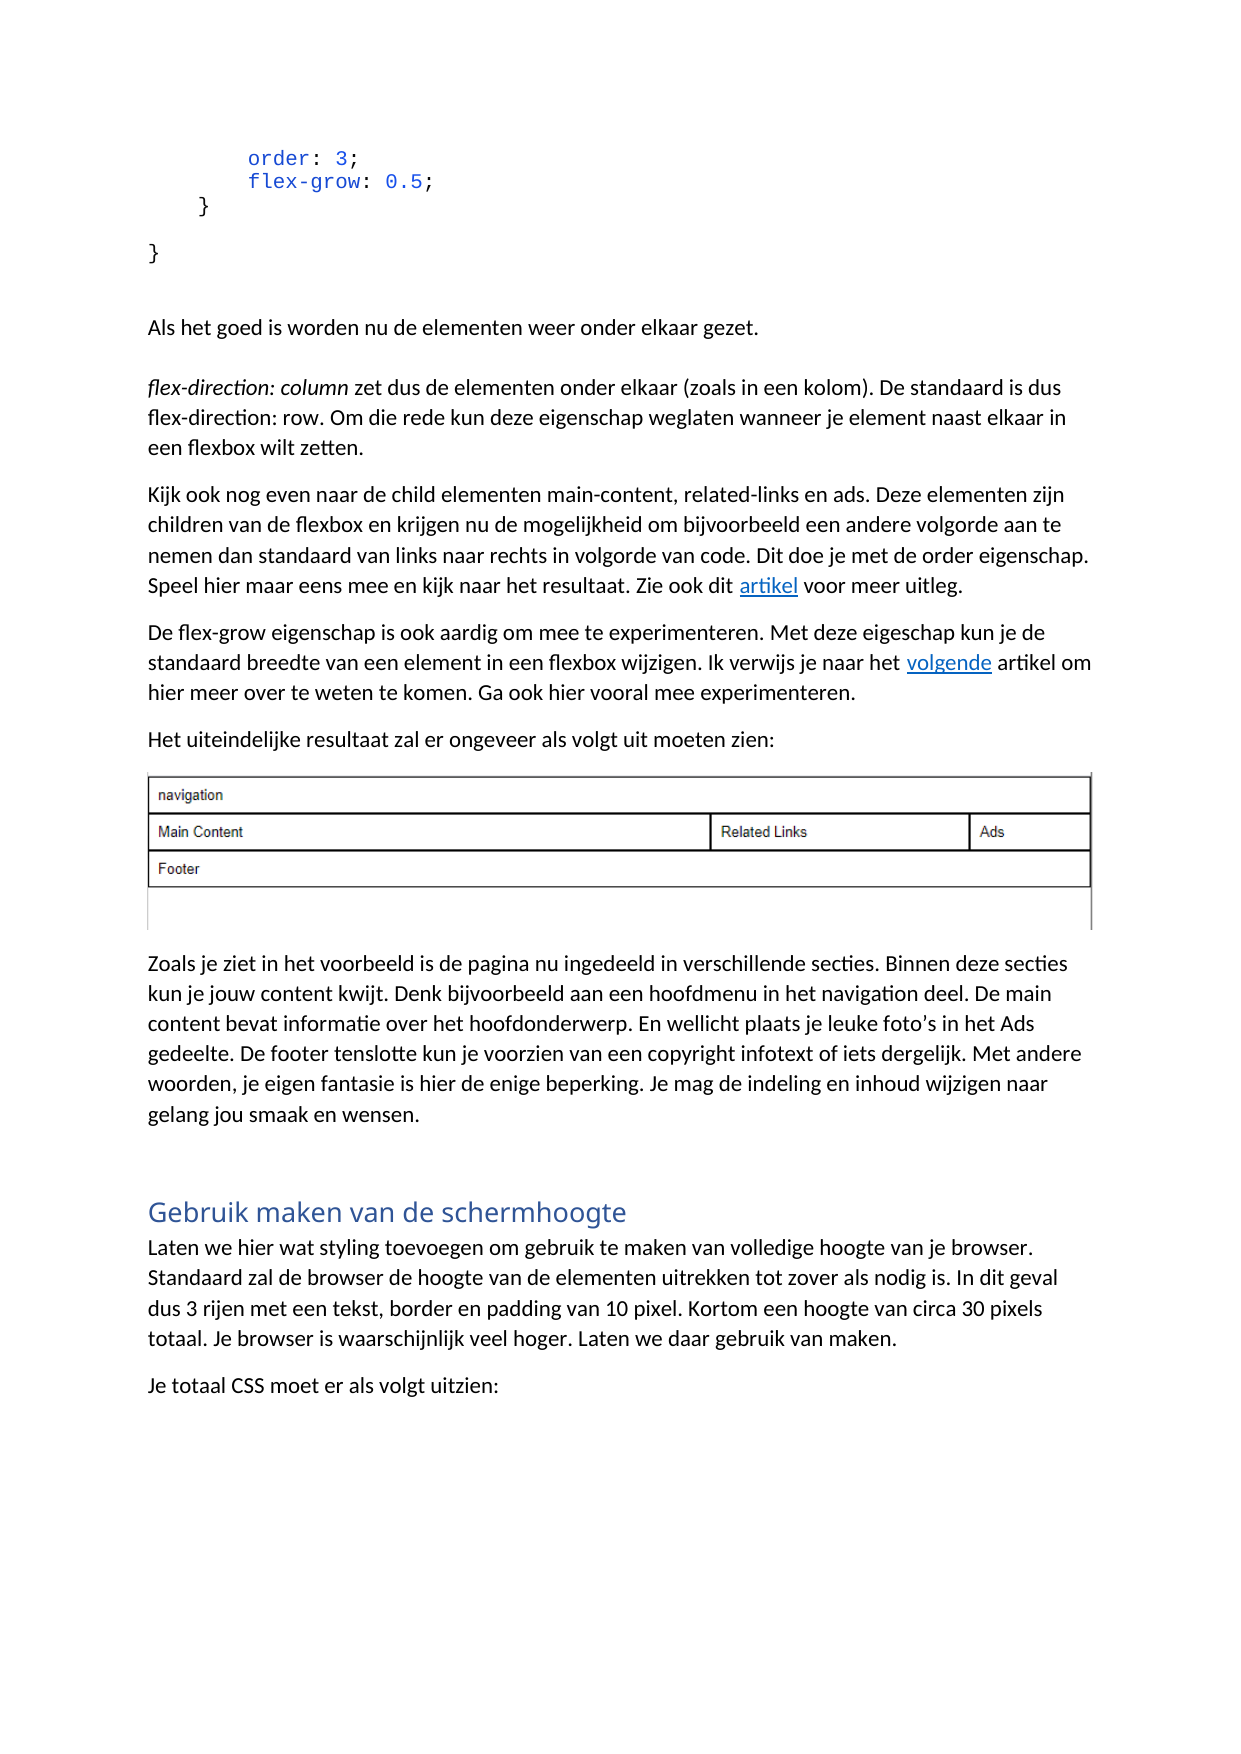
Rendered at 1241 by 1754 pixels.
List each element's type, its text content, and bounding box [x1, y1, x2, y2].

text Zoals je ziet in het voorbeeld is de pagina nu ingedeeld in verschillende secties. Binnen deze secties kun je jouw content kwijt. Denk bijvoorbeeld aan een hoofdmenu in het navigation deel. De main content bevat informatie over het hoofdonderwerp. En wellicht plaats je leuke foto’s in het Ads gedeelte. De footer tenslotte kun je voorzien van een copyright infotext of iets dergelijk. Met andere woorden, je eigen fantasie is hier de enige beperking. Je mag de indeling en inhoud wijzigen naar gelang jou smaak en wensen. [148, 949, 1093, 1128]
text Als het goed is worden nu de elementen weer onder elkaar gezet. flex-direction: column zet dus de elementen onder elkaar (zoals in een kolom). De standaard is dus flex-direction: row. Om die rede kun deze eigenschap weglaten wanneer je element naast elkaar in een flexbox wilt zetten. [148, 313, 1093, 462]
text Kijk ook nog even naar de child elementen main-content, related-links en ads. Deze elementen zijn children van de flexbox en krijgen nu de mogelijkheid om bijvoorbeeld een andere volgorde aan te nemen dan standaard van links naar rechts in volgorde van code. Dit doe je met de order eigenschap. Speel hier maar eens mee en kijk naar het resultaat. Zie ook dit artikel voor meer uitleg. [148, 480, 1093, 599]
text Het uiteindelijke resultaat zal er ongeveer als volgt uit moeten zien: [148, 725, 1093, 753]
picture [147, 772, 1093, 930]
text Je totaal CSS moet er als volgt uitzien: [148, 1371, 1093, 1399]
text Laten we hier wat styling toevoegen om gebruik te maken van volledige hoogte van je browser. Standaard zal de browser de hoogte van de elementen uitrekken tot zover als nodig is. In dit geval dus 3 rijen met een tekst, border en padding van 10 pixel. Kortom een hoogte van circa 30 pixels totaal. Je browser is waarschijnlijk veel hoger. Laten we daar gebruik van maken. [148, 1233, 1093, 1352]
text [148, 148, 1093, 266]
text De flex-grow eigenschap is ook aardig om mee te experimenteren. Met deze eigeschap kun je de standaard breedte van een element in een flexbox wijzigen. Ik verwijs je naar het volgende artikel om hier meer over te weten te komen. Ga ook hier vooral mee experimenteren. [148, 618, 1093, 706]
subtitle Gebruik maken van de schermhoogte [148, 1193, 1093, 1230]
